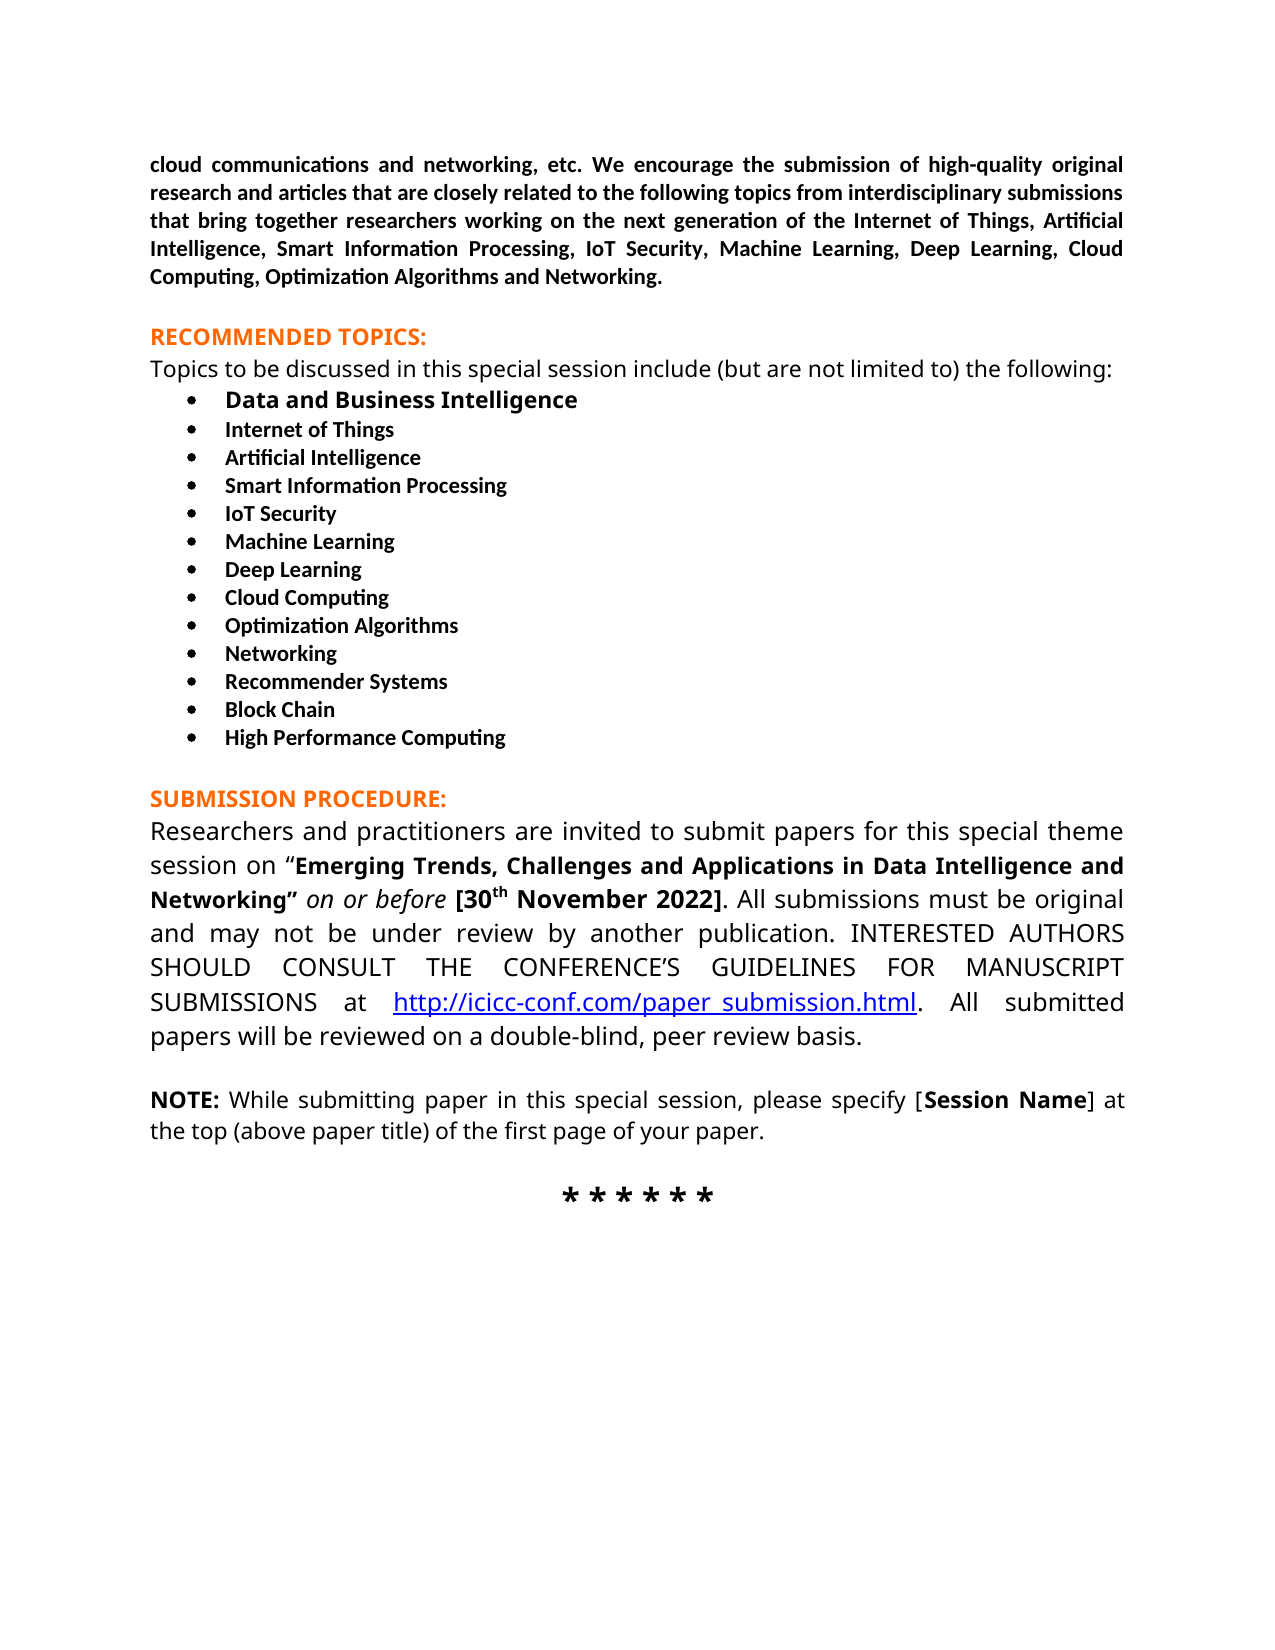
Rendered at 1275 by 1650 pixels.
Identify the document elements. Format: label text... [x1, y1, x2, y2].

list Smart Information Processing [187, 471, 1125, 499]
text NOTE: While submitting paper in this special session, please specify [Session Name] at the top (above paper title) of the first page of your paper. [150, 1083, 1125, 1146]
list Cloud Computing [187, 583, 1125, 611]
text RECOMMENDED TOPICS: [150, 321, 1125, 353]
list IoT Security [187, 499, 1125, 527]
text Topics to be discussed in this special session include (but are not limited to) the following: [150, 353, 1125, 384]
list Artificial Intelligence [187, 443, 1125, 471]
text * * * * * * [150, 1177, 1125, 1223]
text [150, 150, 1125, 290]
list High Performance Computing [187, 723, 1125, 751]
list Internet of Things [187, 415, 1125, 443]
list Networking [187, 639, 1125, 667]
list Machine Learning [187, 527, 1125, 555]
list Data and Business Intelligence [187, 384, 1125, 415]
list Block Chain [187, 695, 1125, 723]
text SUBMISSION PROCEDURE: [150, 783, 1125, 814]
list Deep Learning [187, 555, 1125, 583]
text Researchers and practitioners are invited to submit papers for this special theme session on “Emerging Trends, Challenges and Applications in Data Intelligence and Networking” on or before [30th November 2022]. All submissions must be original and may not be under review by another publication. INTERESTED AUTHORS SHOULD CONSULT THE CONFERENCE’S GUIDELINES FOR MANUSCRIPT SUBMISSIONS at http://icicc-conf.com/paper_submission.html. All submitted papers will be reviewed on a double-blind, peer review basis. [150, 814, 1125, 1052]
list Optimization Algorithms [187, 611, 1125, 639]
list Recommender Systems [187, 667, 1125, 695]
